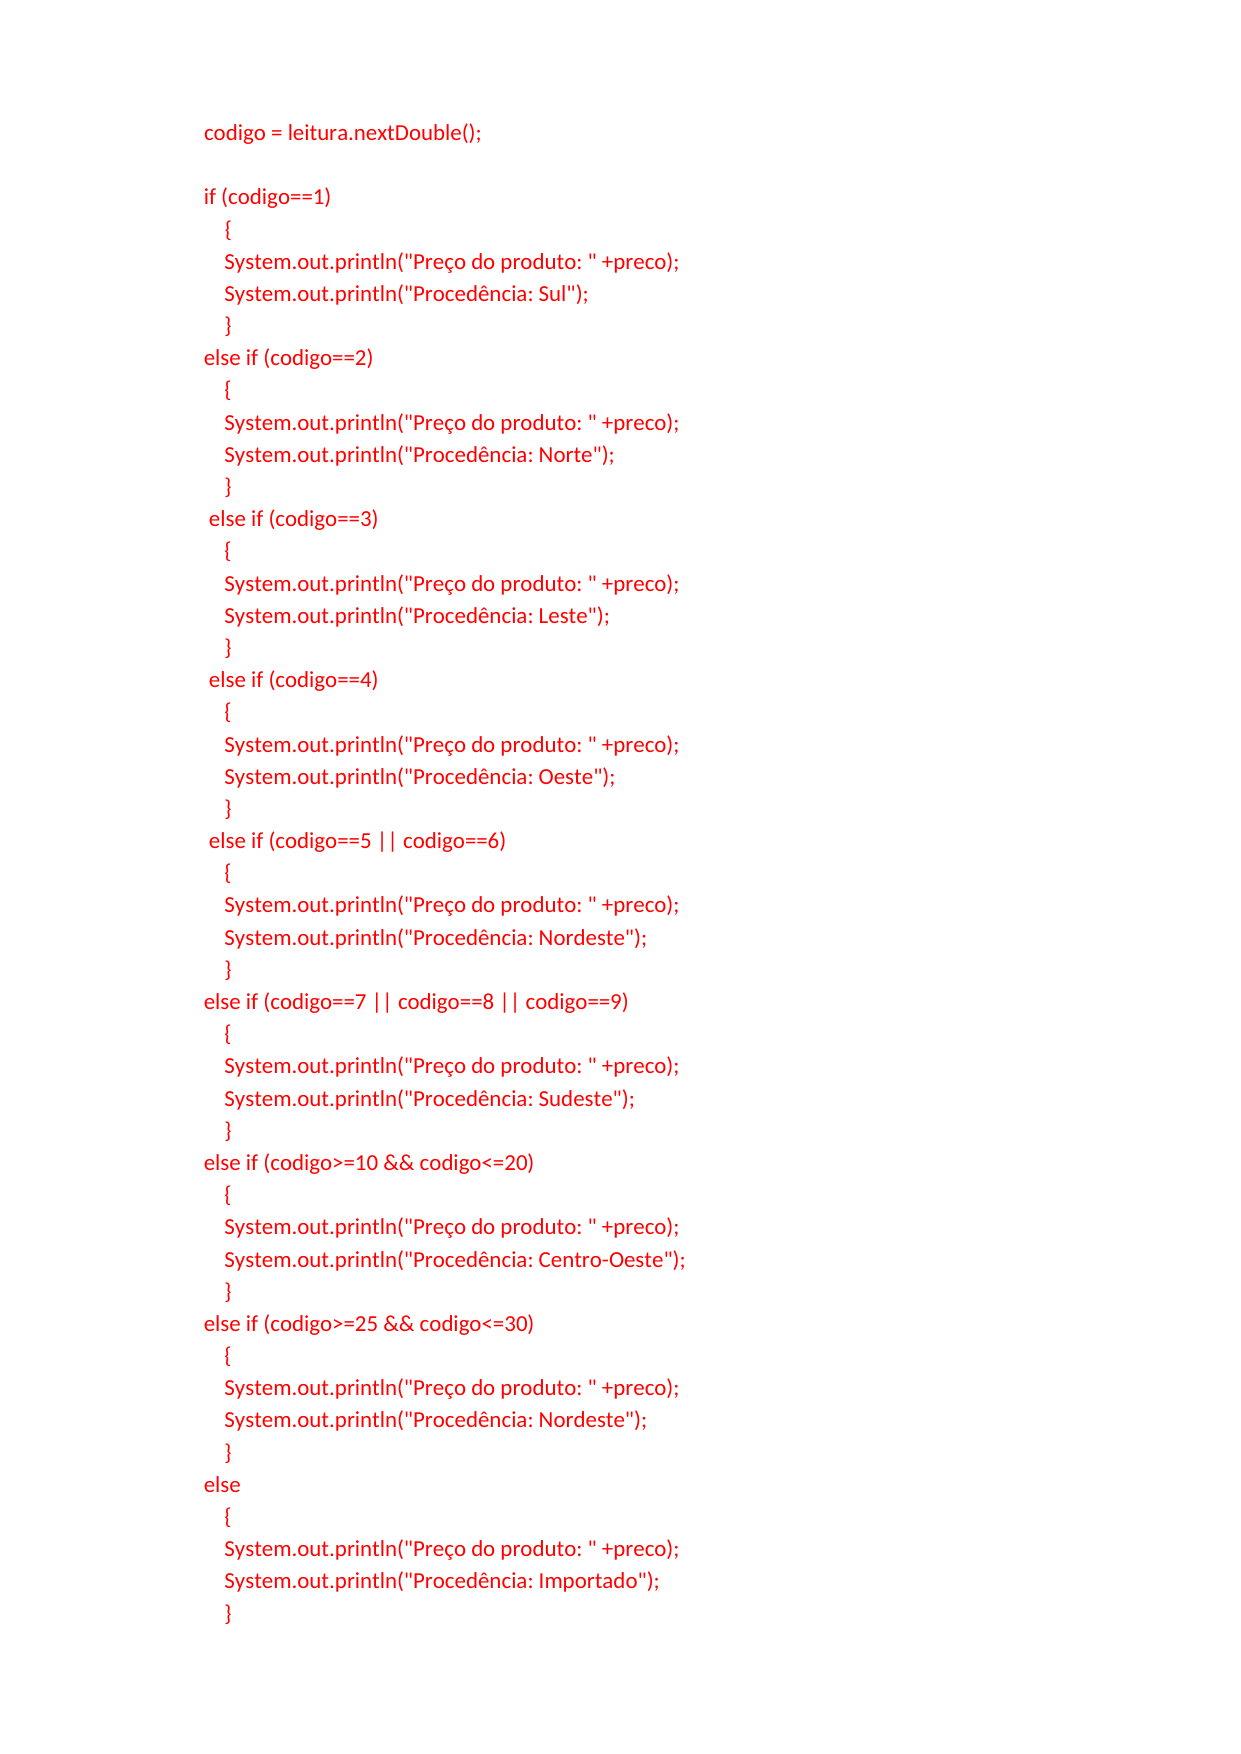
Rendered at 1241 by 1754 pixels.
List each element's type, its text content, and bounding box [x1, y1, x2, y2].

list } [162, 794, 1122, 822]
list else if (codigo==3) [162, 504, 1122, 532]
list else if (codigo==4) [162, 665, 1122, 693]
list System.out.println("Preço do produto: " +preco); [162, 1373, 1122, 1401]
list System.out.println("Procedência: Leste"); [162, 601, 1122, 629]
list else if (codigo>=25 && codigo<=30) [162, 1309, 1122, 1337]
list System.out.println("Procedência: Importado"); [162, 1567, 1122, 1594]
list System.out.println("Procedência: Sudeste"); [162, 1084, 1122, 1112]
list if (codigo==1) [162, 182, 1122, 211]
list } [162, 472, 1122, 500]
list System.out.println("Preço do produto: " +preco); [162, 891, 1122, 919]
list { [162, 537, 1122, 564]
list System.out.println("Preço do produto: " +preco); [162, 569, 1122, 597]
list System.out.println("Preço do produto: " +preco); [162, 1052, 1122, 1079]
list else if (codigo==7 || codigo==8 || codigo==9) [162, 987, 1122, 1015]
list System.out.println("Preço do produto: " +preco); [162, 408, 1122, 436]
list System.out.println("Preço do produto: " +preco); [162, 730, 1122, 758]
list System.out.println("Procedência: Nordeste"); [162, 1406, 1122, 1434]
list System.out.println("Procedência: Nordeste"); [162, 923, 1122, 951]
list { [162, 858, 1122, 886]
list codigo = leitura.nextDouble(); [162, 118, 1122, 146]
list else if (codigo==2) [162, 343, 1122, 371]
list } [162, 1277, 1122, 1305]
list System.out.println("Procedência: Oeste"); [162, 762, 1122, 790]
list } [162, 633, 1122, 661]
list } [162, 1599, 1122, 1627]
list System.out.println("Preço do produto: " +preco); [162, 1534, 1122, 1562]
list System.out.println("Procedência: Centro-Oeste"); [162, 1245, 1122, 1273]
list { [162, 697, 1122, 726]
list } [162, 1116, 1122, 1144]
list else if (codigo>=10 && codigo<=20) [162, 1148, 1122, 1176]
list System.out.println("Procedência: Sul"); [162, 279, 1122, 307]
list else if (codigo==5 || codigo==6) [162, 826, 1122, 854]
list { [162, 1502, 1122, 1530]
list System.out.println("Preço do produto: " +preco); [162, 247, 1122, 275]
list System.out.println("Procedência: Norte"); [162, 440, 1122, 468]
list } [162, 311, 1122, 339]
list { [162, 215, 1122, 243]
list { [162, 1019, 1122, 1047]
list { [162, 1341, 1122, 1369]
list else [162, 1470, 1122, 1498]
list { [162, 376, 1122, 404]
list } [162, 955, 1122, 983]
list { [162, 1180, 1122, 1208]
list } [162, 1438, 1122, 1466]
list System.out.println("Preço do produto: " +preco); [162, 1212, 1122, 1241]
